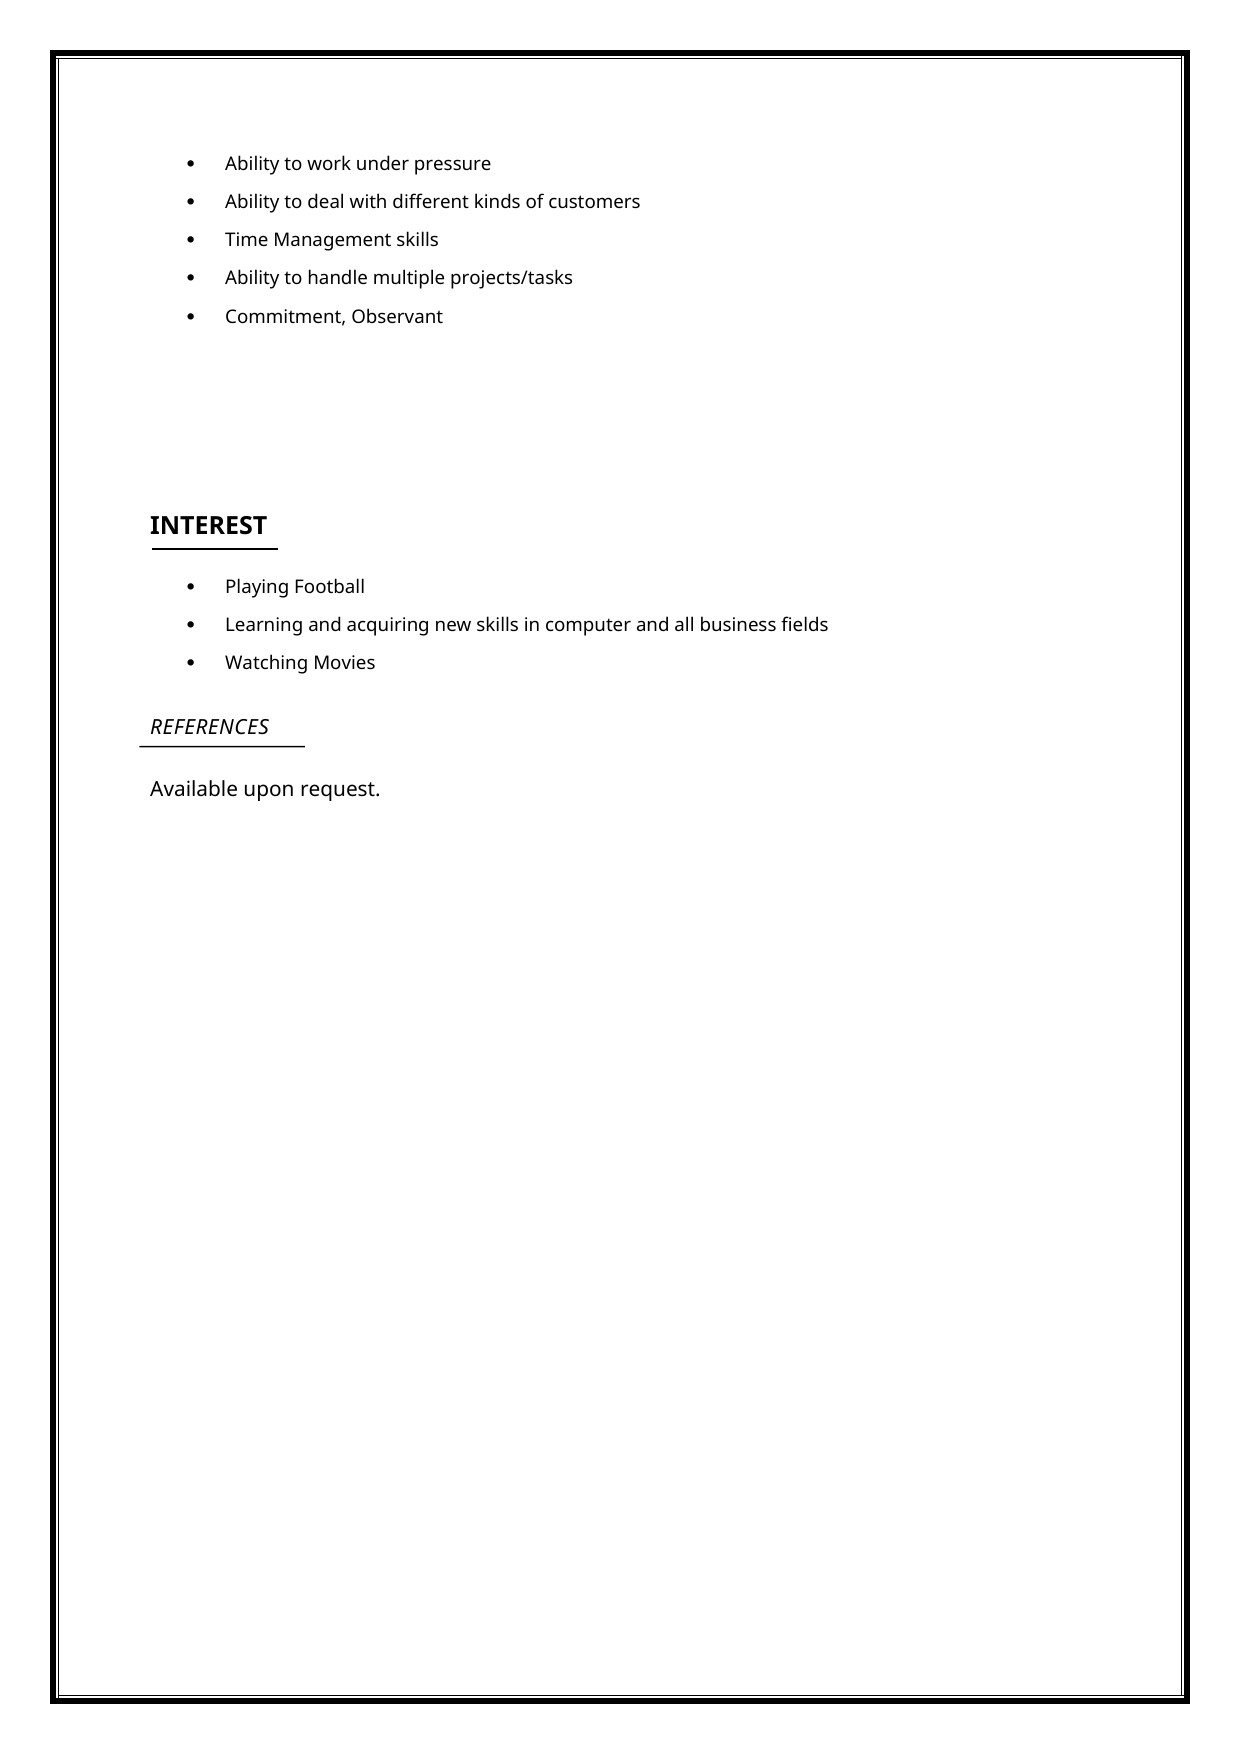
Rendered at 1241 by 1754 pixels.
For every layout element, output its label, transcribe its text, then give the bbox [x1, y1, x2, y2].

subtitle Interest [150, 508, 1090, 542]
list Ability to deal with different kinds of customers [187, 188, 1090, 214]
list Playing Football [187, 573, 1090, 599]
list Learning and acquiring new skills in computer and all business fields [187, 611, 1090, 637]
subtitle REFERENCES [150, 712, 1090, 740]
list Commitment, Observant [187, 303, 1090, 328]
list Ability to handle multiple projects/tasks [187, 265, 1090, 290]
list Time Management skills [187, 226, 1090, 252]
text Available upon request. [150, 772, 1090, 803]
list Ability to work under pressure [187, 150, 1090, 176]
list Watching Movies [187, 650, 1090, 675]
